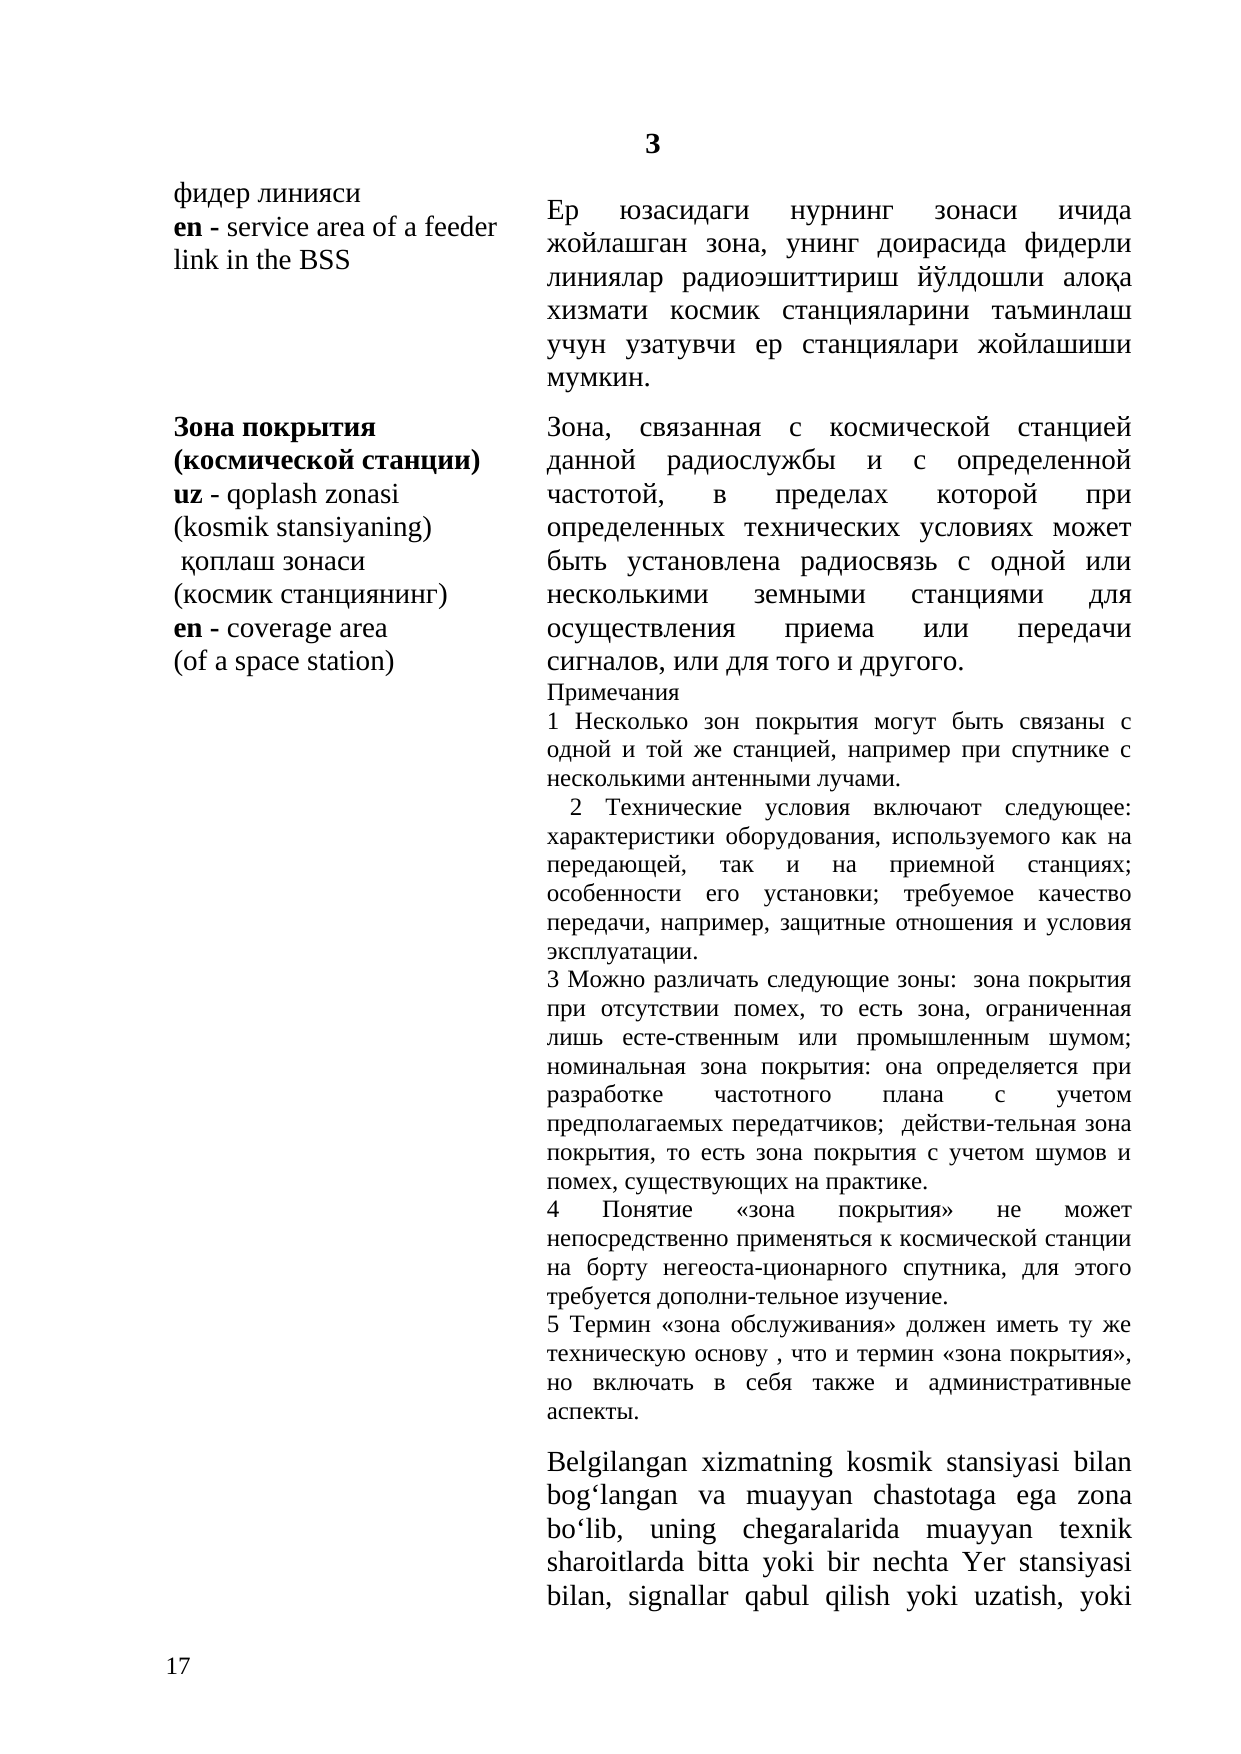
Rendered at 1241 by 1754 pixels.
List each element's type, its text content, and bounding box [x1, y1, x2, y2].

table_header З [165, 118, 1140, 167]
